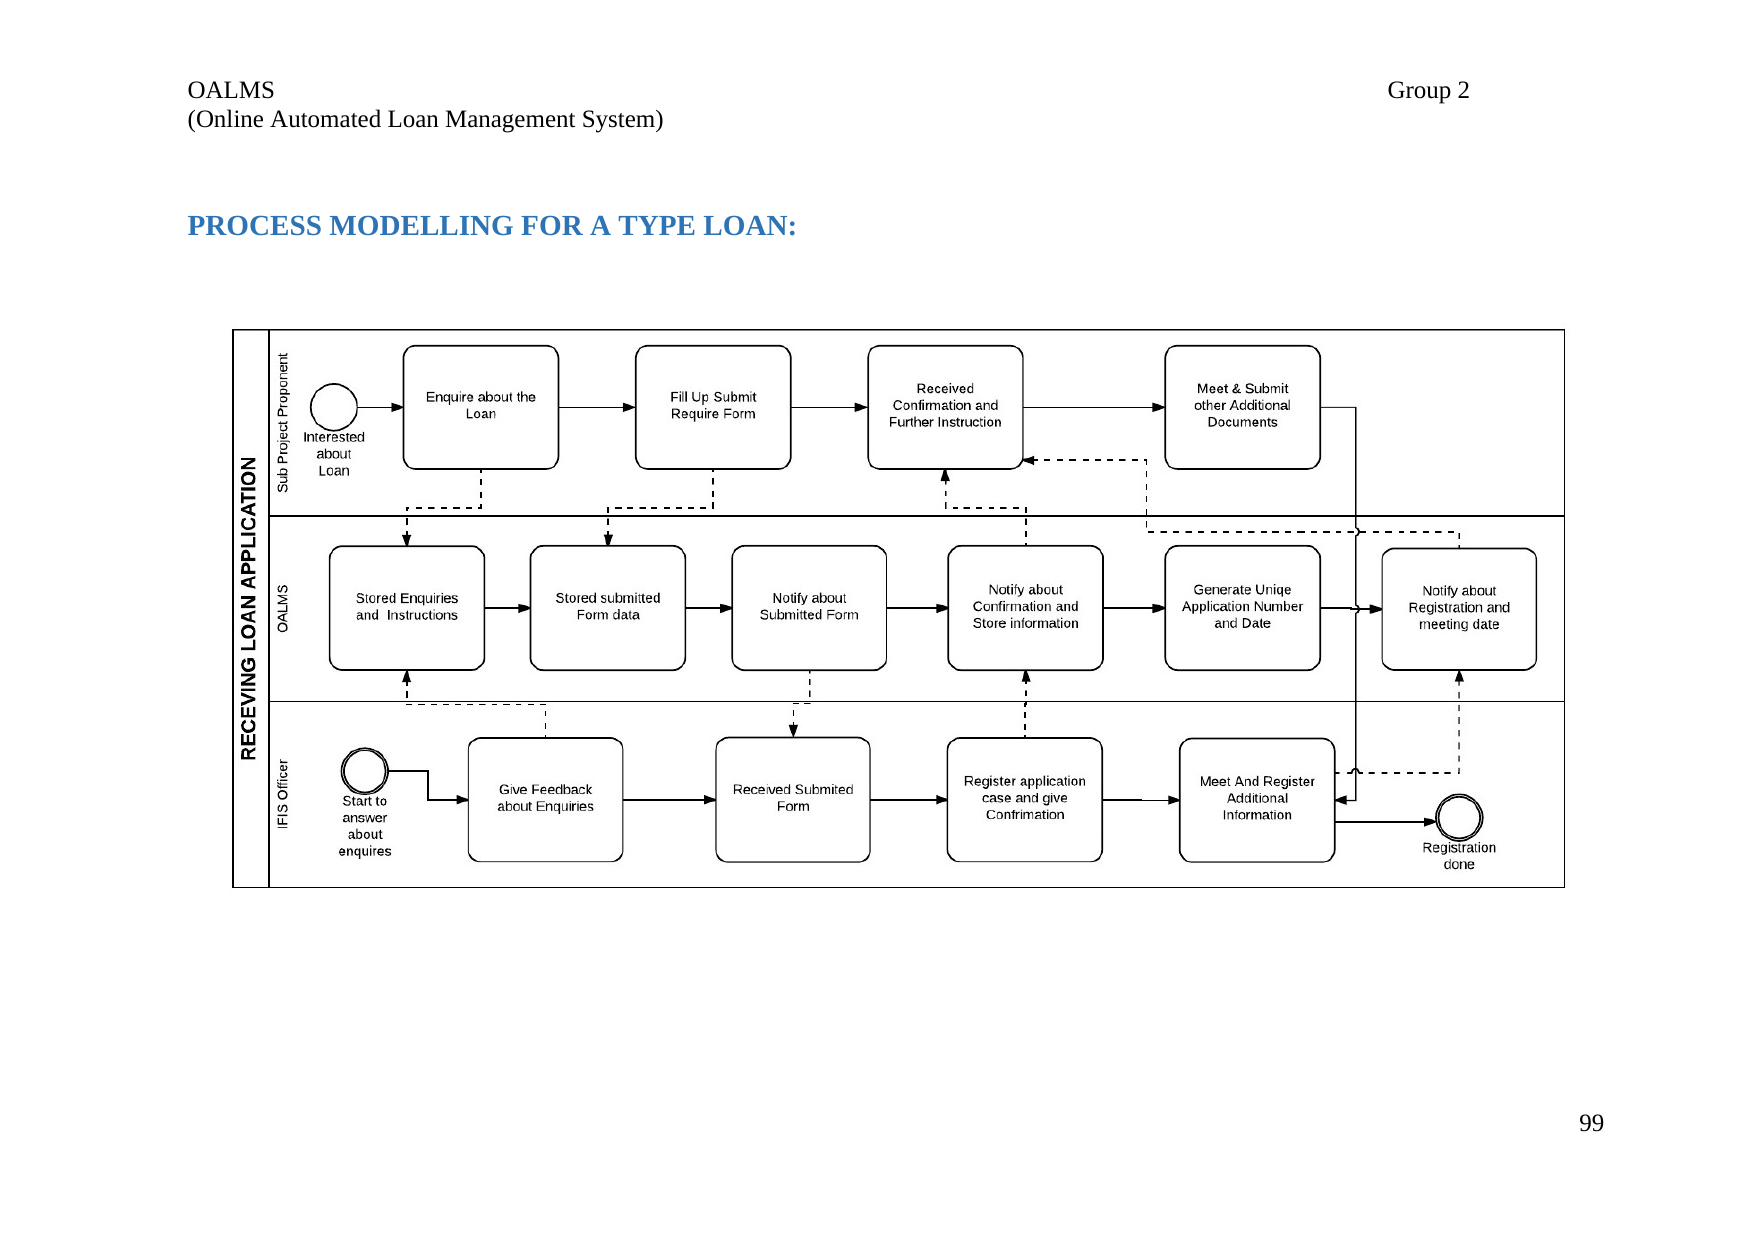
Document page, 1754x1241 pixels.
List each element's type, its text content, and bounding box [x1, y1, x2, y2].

picture [187, 279, 1604, 913]
subtitle Process Modelling For A Type Loan: [187, 208, 1604, 242]
